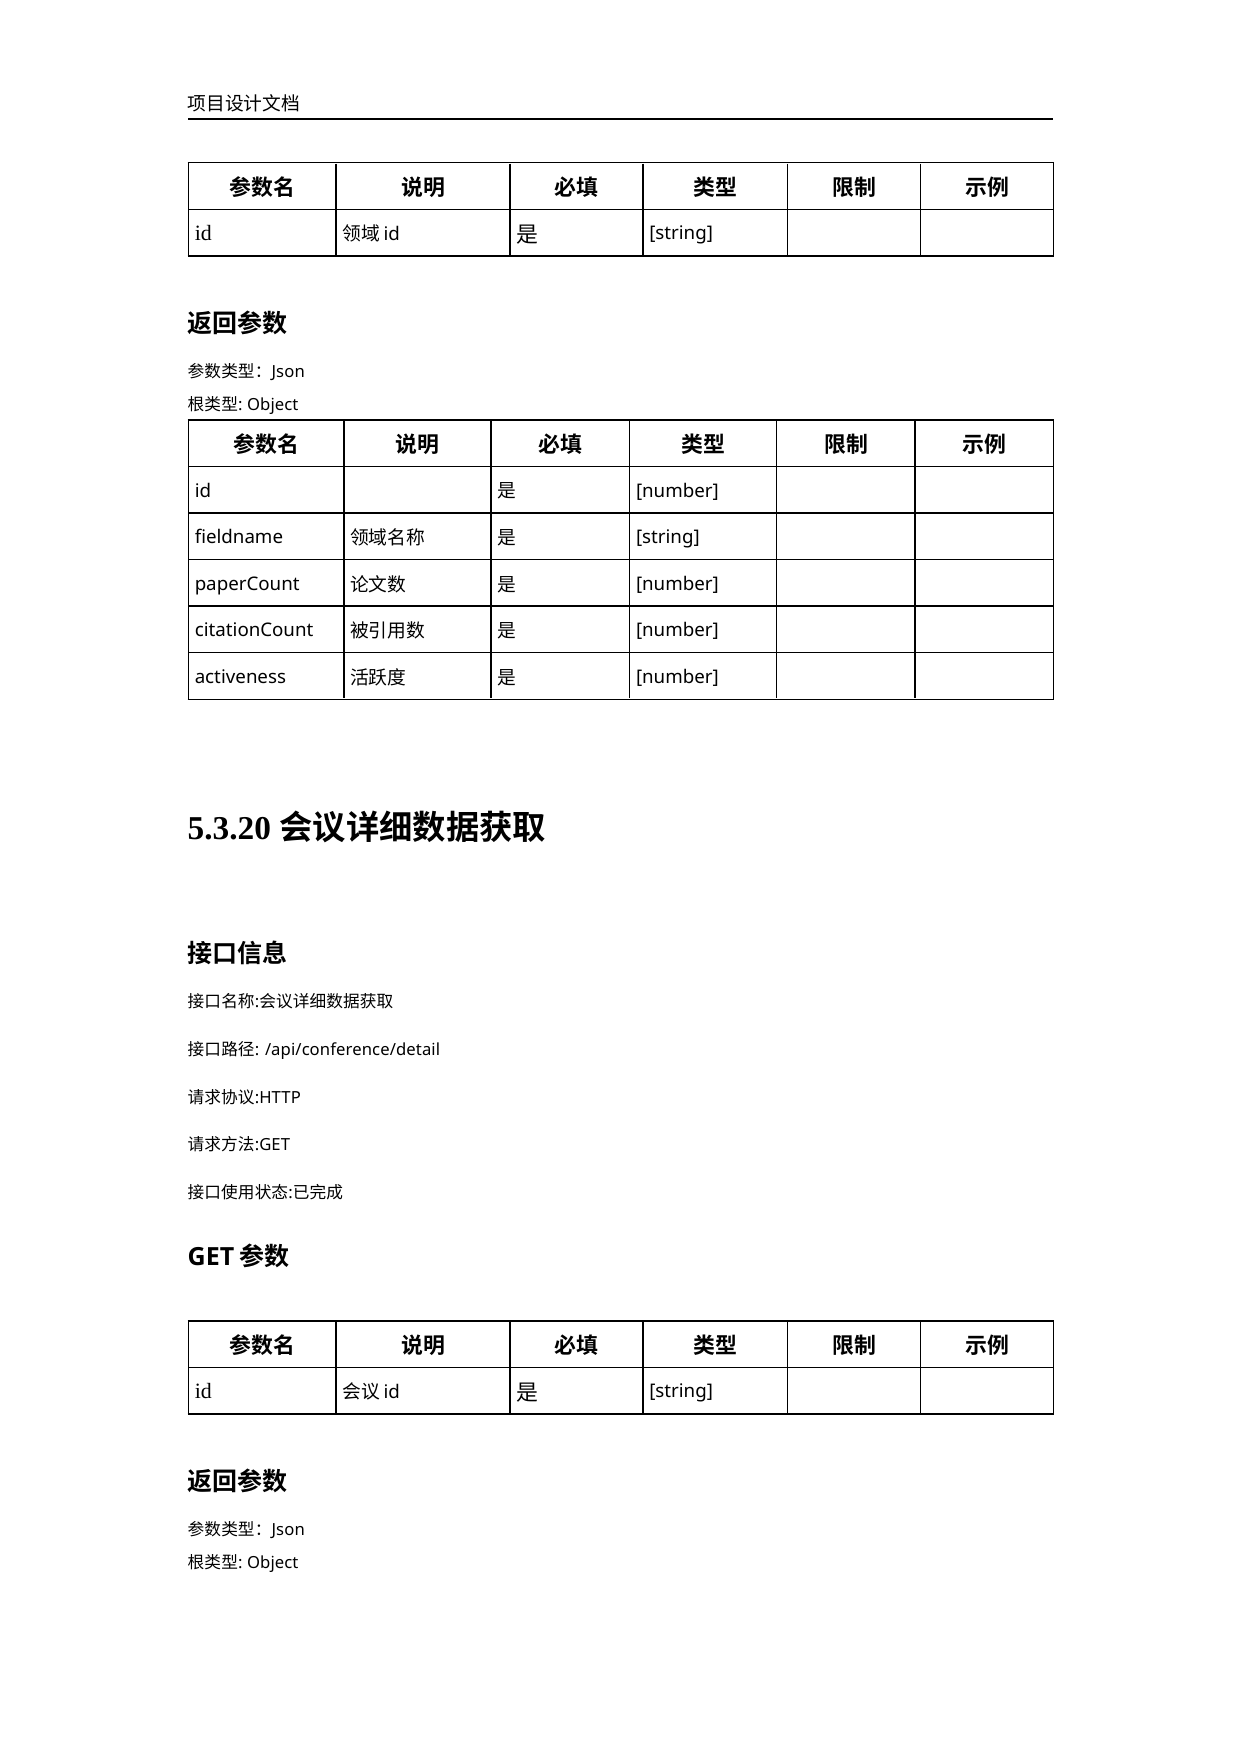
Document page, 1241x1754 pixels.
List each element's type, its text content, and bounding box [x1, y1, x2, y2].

table_cell 是 [492, 653, 629, 698]
table_cell activeness [189, 653, 343, 698]
table_cell 是 [511, 210, 642, 255]
subtitle 5.3.20 会议详细数据获取 [187, 792, 1053, 857]
table_cell 领域名称 [345, 514, 490, 559]
table_cell fieldname [189, 514, 343, 559]
text 接口信息 [187, 919, 1053, 984]
table_cell [916, 607, 1053, 652]
table_header 参数名 [189, 421, 343, 466]
table_cell 会议id [337, 1368, 509, 1413]
table_cell [string] [644, 210, 787, 255]
text 根类型: Object [187, 1544, 1053, 1577]
table_cell [788, 210, 920, 255]
table_header 示例 [921, 1322, 1053, 1366]
table_cell [921, 1368, 1053, 1413]
table_cell [345, 467, 490, 512]
table_cell [string] [644, 1368, 787, 1413]
table_header 说明 [345, 421, 490, 466]
table_cell 是 [492, 607, 629, 652]
table_cell 领域id [337, 210, 509, 255]
table_cell id [189, 1368, 335, 1413]
table_cell id [189, 210, 335, 255]
table_cell 被引用数 [345, 607, 490, 652]
table_header 限制 [788, 163, 920, 208]
table_header 参数名 [189, 163, 336, 208]
text 请求协议:HTTP [187, 1080, 1053, 1112]
table_header 示例 [921, 163, 1053, 208]
table_cell [777, 560, 914, 605]
table_header 说明 [337, 1322, 509, 1366]
table_cell paperCount [189, 560, 343, 605]
text GET参数 [187, 1222, 1053, 1287]
table_cell [number] [630, 653, 776, 698]
table_cell citationCount [189, 607, 343, 652]
table_header 说明 [337, 163, 510, 208]
text 根类型: Object [187, 387, 1053, 419]
table_cell [777, 467, 914, 512]
text 返回参数 [187, 289, 1053, 354]
table_cell id [189, 467, 343, 512]
table_header 限制 [788, 1322, 920, 1366]
table_cell 论文数 [345, 560, 490, 605]
table_cell 活跃度 [345, 653, 490, 698]
table_header 限制 [777, 421, 914, 466]
text 接口路径: /api/conference/detail [187, 1032, 1053, 1064]
table_cell [788, 1368, 920, 1413]
text 接口名称:会议详细数据获取 [187, 984, 1053, 1017]
text 参数类型：Json [187, 1512, 1053, 1544]
table_cell [916, 514, 1053, 559]
table_cell [777, 653, 914, 698]
table_cell [number] [630, 607, 776, 652]
text 请求方法:GET [187, 1127, 1053, 1160]
table_cell [string] [630, 514, 776, 559]
table_header 必填 [511, 163, 643, 208]
text 返回参数 [187, 1447, 1053, 1512]
table_cell [916, 467, 1053, 512]
table_cell [916, 560, 1053, 605]
table_header 类型 [644, 1322, 787, 1366]
table_cell [number] [630, 560, 776, 605]
table_cell [916, 653, 1053, 698]
table_header 必填 [511, 1322, 642, 1366]
table_header 参数名 [189, 1322, 335, 1366]
table_header 示例 [916, 421, 1053, 466]
table_cell 是 [511, 1368, 642, 1413]
table_cell [number] [630, 467, 776, 512]
table_cell [921, 210, 1053, 255]
text 参数类型：Json [187, 354, 1053, 387]
table_cell 是 [492, 514, 629, 559]
table_cell 是 [492, 467, 629, 512]
table_header 类型 [644, 163, 787, 208]
table_cell 是 [492, 560, 629, 605]
text 接口使用状态:已完成 [187, 1175, 1053, 1207]
table_header 类型 [630, 421, 776, 466]
table_cell [777, 607, 914, 652]
table_cell [777, 514, 914, 559]
table_header 必填 [492, 421, 629, 466]
